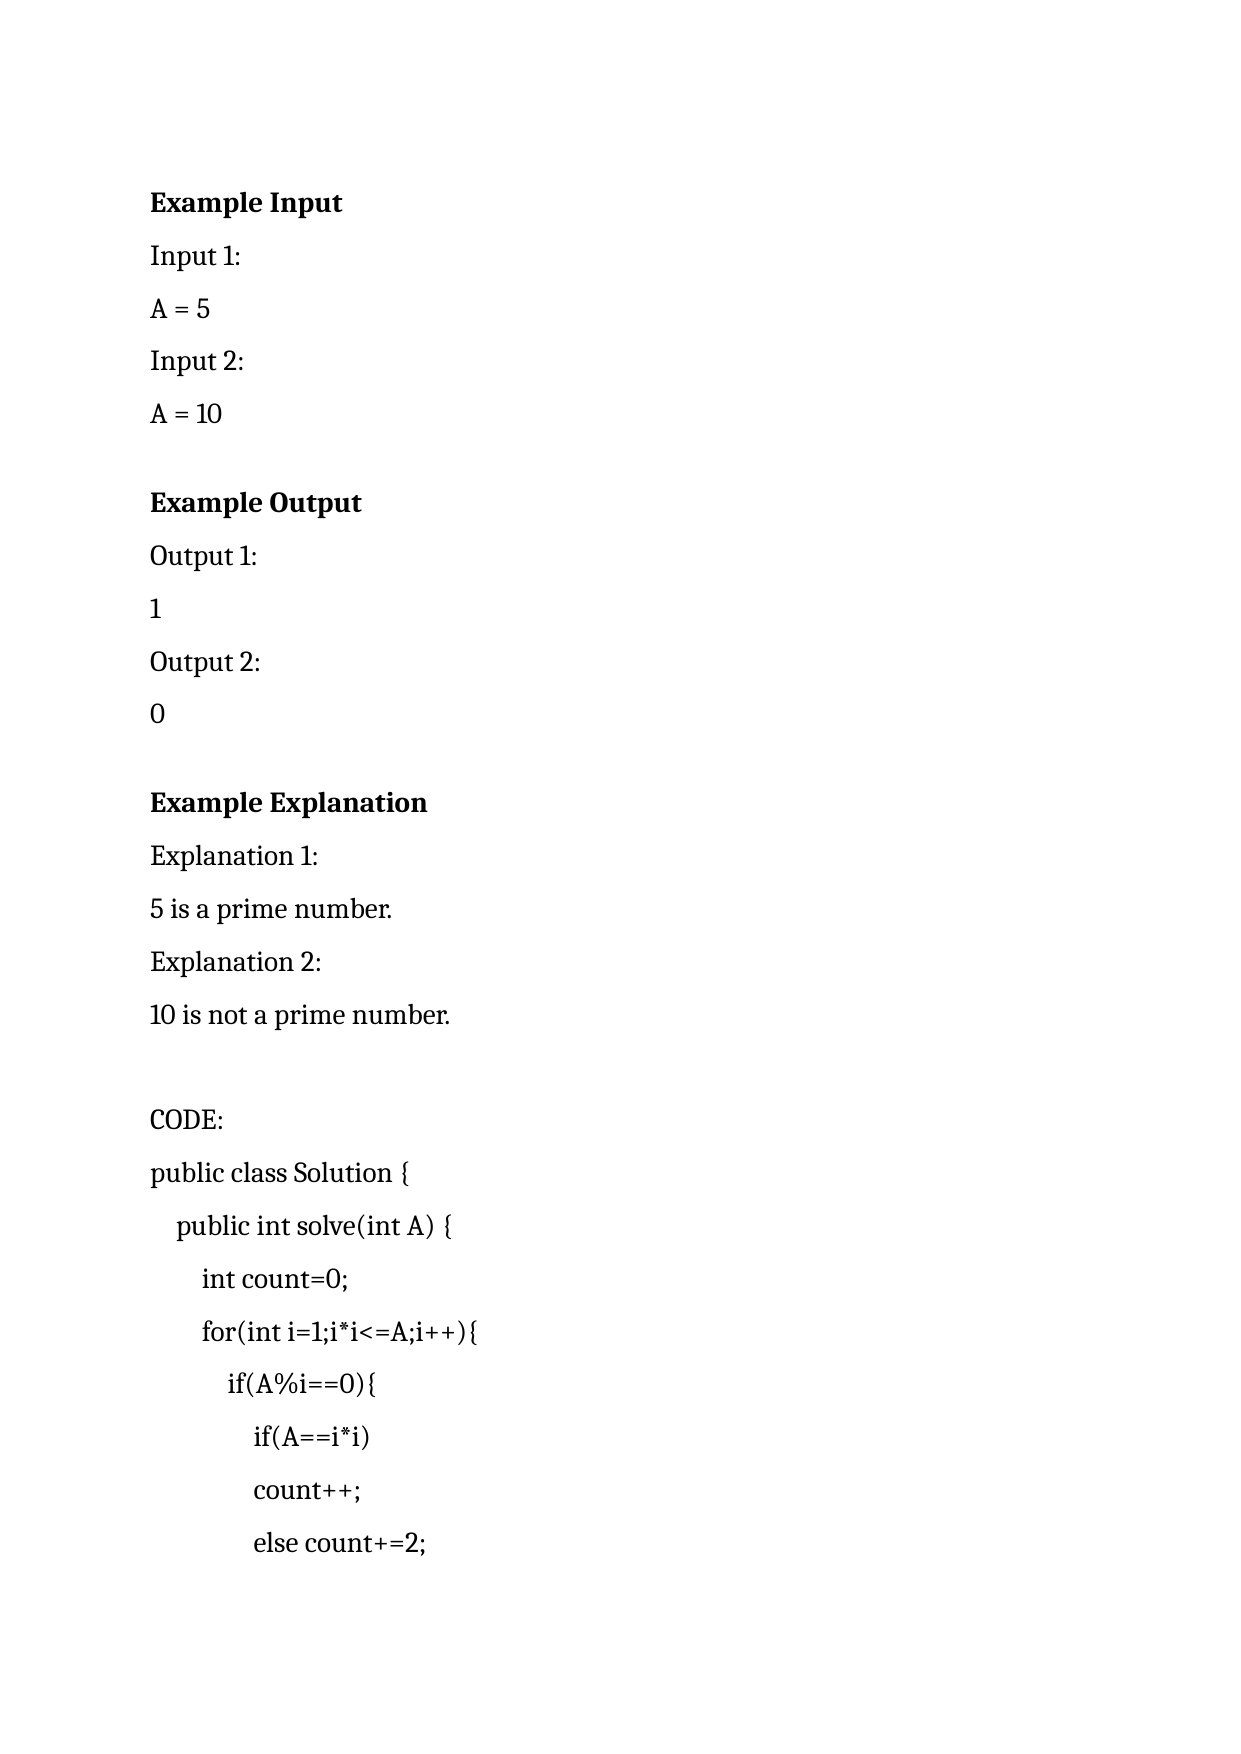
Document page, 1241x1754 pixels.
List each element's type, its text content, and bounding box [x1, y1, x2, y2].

text Example Input [150, 150, 1090, 220]
text public int solve(int A) { [150, 1209, 1090, 1243]
text int count=0; [150, 1262, 1090, 1295]
text A = 10 [150, 397, 1090, 431]
text 10 is not a prime number. [150, 998, 1090, 1031]
text Output 2: [150, 645, 1090, 678]
text Example Output [150, 450, 1090, 520]
text Output 1: [150, 539, 1090, 573]
text Explanation 1: [150, 839, 1090, 873]
text 0 [150, 698, 1090, 731]
text count++; [150, 1473, 1090, 1507]
text public class Solution { [150, 1156, 1090, 1190]
text Example Explanation [150, 750, 1090, 820]
text A = 5 [150, 292, 1090, 325]
text if(A%i==0){ [150, 1367, 1090, 1401]
text Input 1: [150, 239, 1090, 272]
text 1 [150, 592, 1090, 626]
text if(A==i*i) [150, 1420, 1090, 1454]
text else count+=2; [150, 1526, 1090, 1559]
text for(int i=1;i*i<=A;i++){ [150, 1315, 1090, 1348]
text Explanation 2: [150, 945, 1090, 978]
text Input 2: [150, 344, 1090, 378]
text CODE: [150, 1103, 1090, 1137]
text 5 is a prime number. [150, 892, 1090, 926]
